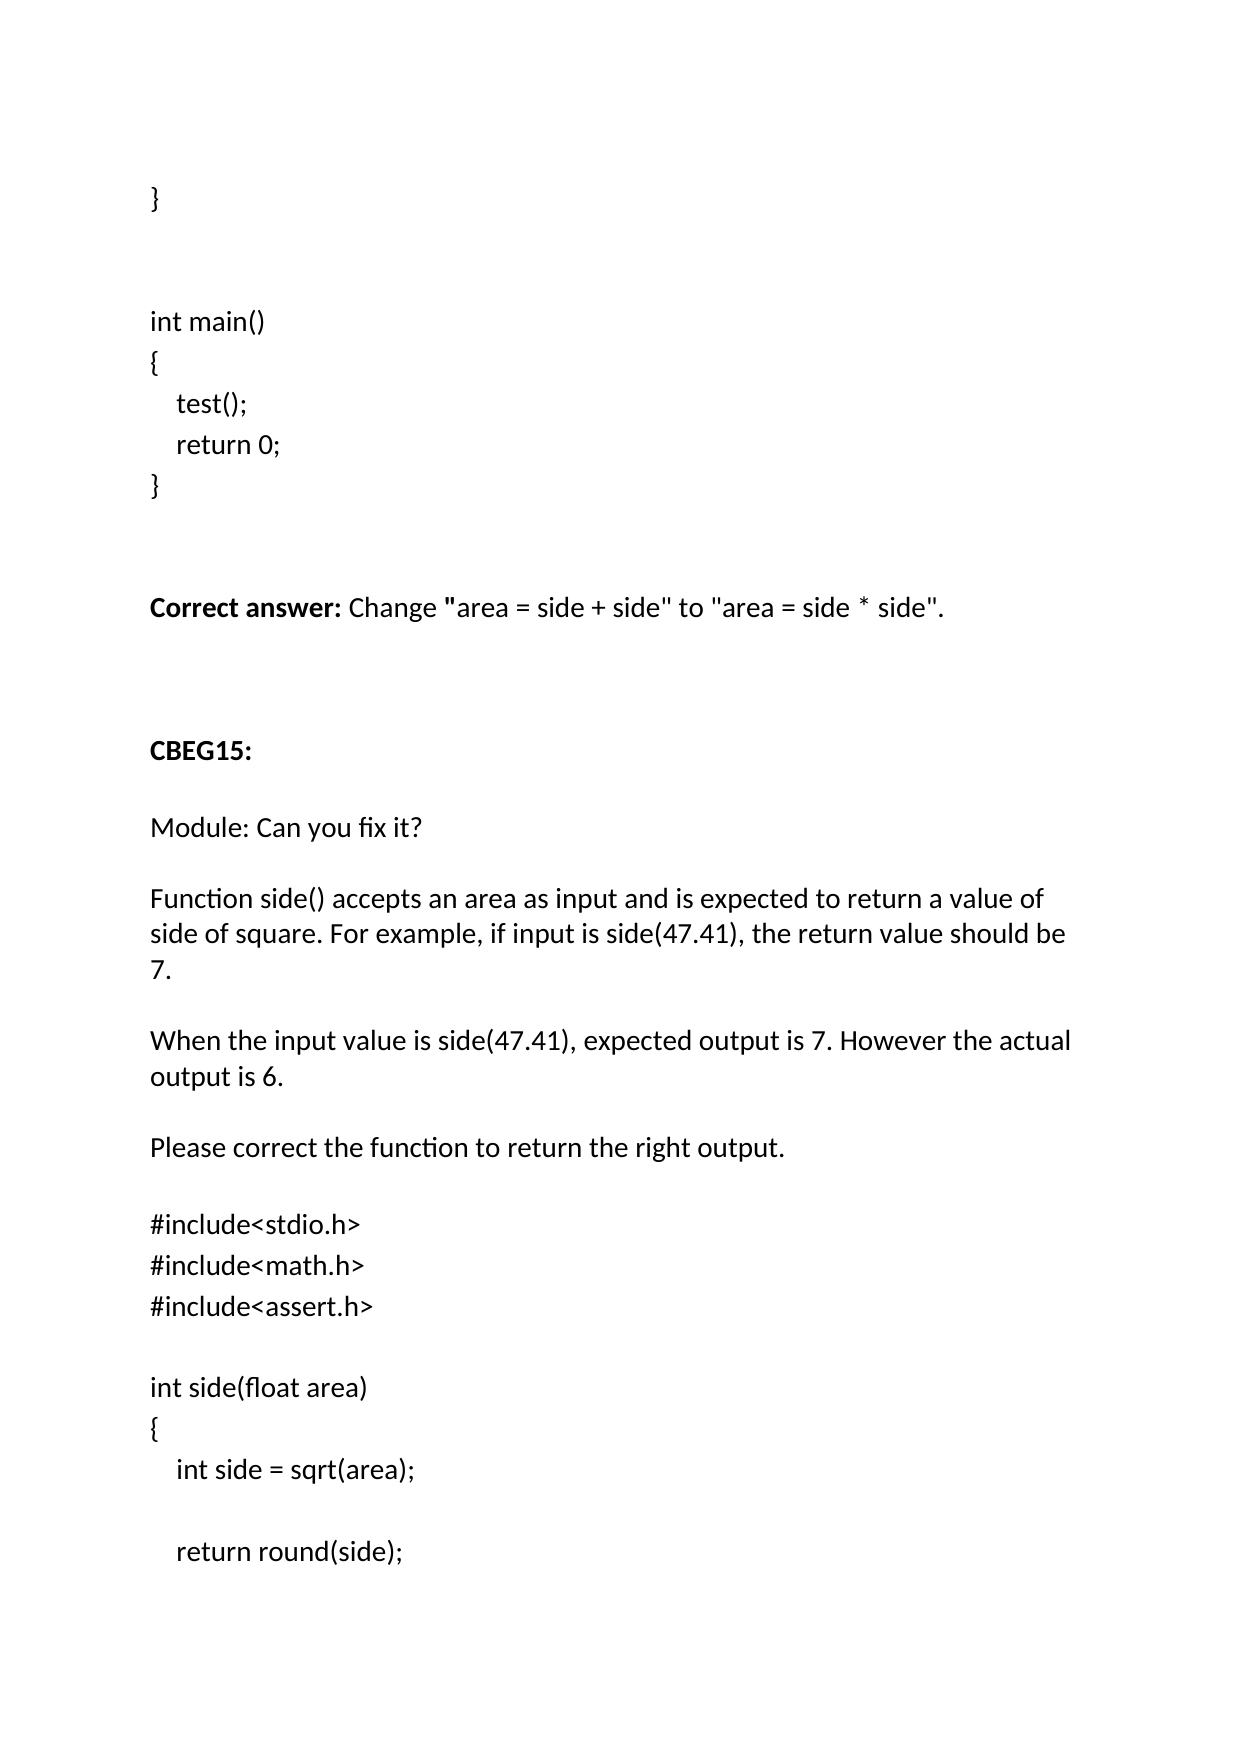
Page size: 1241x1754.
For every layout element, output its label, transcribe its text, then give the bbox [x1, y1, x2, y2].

text return 0; [150, 426, 1090, 461]
text #include<stdio.h> [150, 1206, 1090, 1241]
text Correct answer: Change "area = side + side" to "area = side * side". [150, 589, 1090, 625]
text CBEG15: [150, 732, 1090, 768]
text Module: Can you fix it? [150, 809, 1090, 844]
text return round(side); [150, 1533, 1090, 1569]
text #include<assert.h> [150, 1288, 1090, 1323]
text Function side() accepts an area as input and is expected to return a value of side of square. For example, if input is side(47.41), the return value should be 7. [150, 880, 1090, 987]
text int side(float area) [150, 1369, 1090, 1405]
text } [150, 467, 1090, 502]
text int side = sqrt(area); [150, 1451, 1090, 1487]
text When the input value is side(47.41), expected output is 7. However the actual output is 6. [150, 1022, 1090, 1094]
text int main() [150, 303, 1090, 339]
text #include<math.h> [150, 1247, 1090, 1282]
text } [150, 180, 1090, 216]
text test(); [150, 385, 1090, 421]
text { [150, 344, 1090, 379]
text { [150, 1411, 1090, 1446]
text Please correct the function to return the right output. [150, 1129, 1090, 1165]
